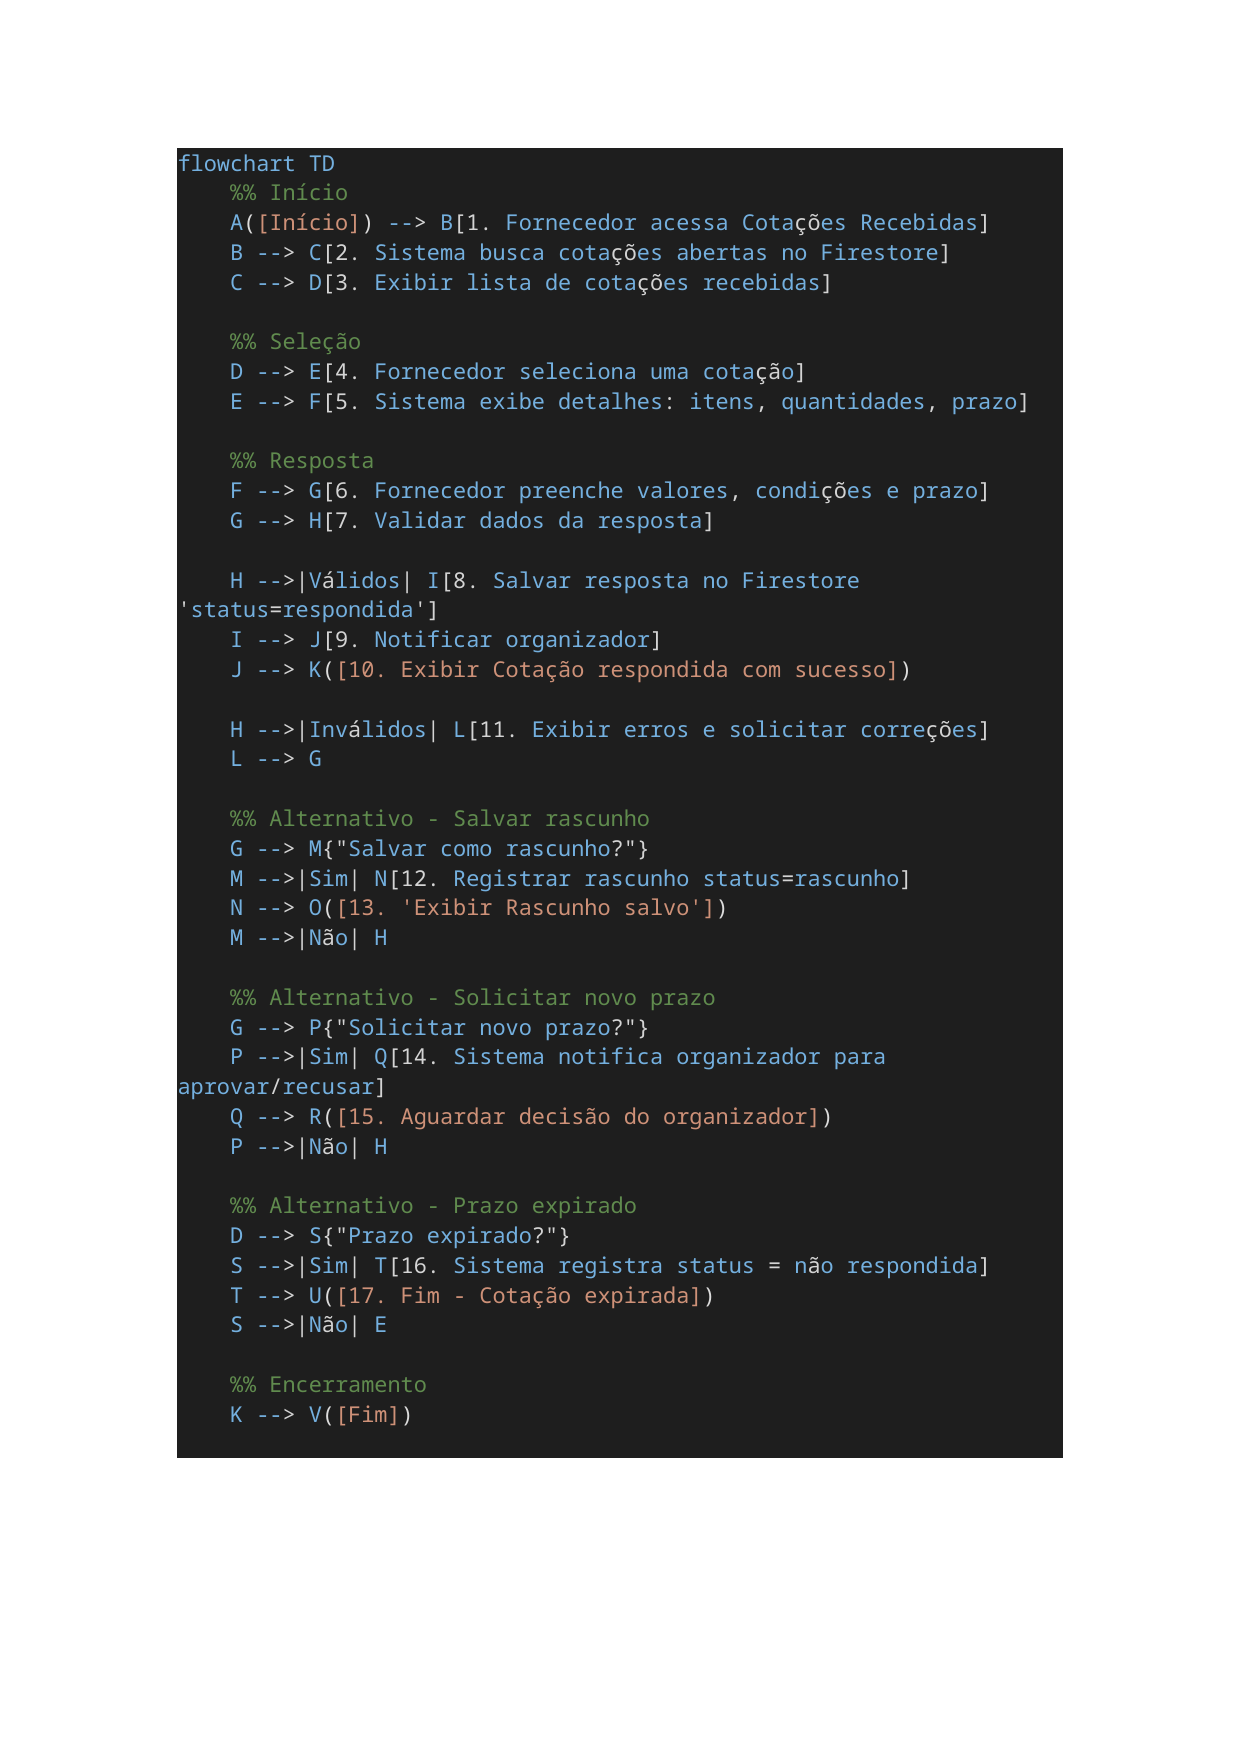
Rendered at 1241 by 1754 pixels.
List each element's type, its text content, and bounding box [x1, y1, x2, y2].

text H -->|Válidos| I[8. Salvar resposta no Firestore 'status=respondida'] [177, 565, 1063, 624]
text P -->|Sim| Q[14. Sistema notifica organizador para aprovar/recusar] [177, 1041, 1063, 1101]
text %% Seleção [177, 326, 1063, 356]
text %% Início [177, 177, 1063, 207]
text %% Encerramento [177, 1369, 1063, 1399]
text D --> E[4. Fornecedor seleciona uma cotação] [177, 356, 1063, 386]
text M -->|Não| H [177, 922, 1063, 952]
text %% Alternativo - Salvar rascunho [177, 803, 1063, 833]
text J --> K([10. Exibir Cotação respondida com sucesso]) [177, 654, 1063, 684]
text flowchart TD [177, 148, 1063, 177]
text S -->|Não| E [177, 1309, 1063, 1339]
text T --> U([17. Fim - Cotação expirada]) [177, 1280, 1063, 1309]
text C --> D[3. Exibir lista de cotações recebidas] [177, 267, 1063, 297]
text Q --> R([15. Aguardar decisão do organizador]) [177, 1101, 1063, 1131]
text D --> S{"Prazo expirado?"} [177, 1220, 1063, 1250]
text F --> G[6. Fornecedor preenche valores, condições e prazo] [177, 475, 1063, 505]
text B --> C[2. Sistema busca cotações abertas no Firestore] [177, 237, 1063, 267]
text %% Alternativo - Prazo expirado [177, 1190, 1063, 1220]
text L --> G [177, 743, 1063, 773]
text A([Início]) --> B[1. Fornecedor acessa Cotações Recebidas] [177, 207, 1063, 237]
text G --> P{"Solicitar novo prazo?"} [177, 1012, 1063, 1041]
text G --> M{"Salvar como rascunho?"} [177, 833, 1063, 863]
text M -->|Sim| N[12. Registrar rascunho status=rascunho] [177, 863, 1063, 892]
text H -->|Inválidos| L[11. Exibir erros e solicitar correções] [177, 714, 1063, 743]
text E --> F[5. Sistema exibe detalhes: itens, quantidades, prazo] [177, 386, 1063, 416]
text K --> V([Fim]) [177, 1399, 1063, 1429]
text %% Resposta [177, 446, 1063, 475]
text S -->|Sim| T[16. Sistema registra status = não respondida] [177, 1250, 1063, 1280]
text G --> H[7. Validar dados da resposta] [177, 505, 1063, 535]
text N --> O([13. 'Exibir Rascunho salvo']) [177, 892, 1063, 922]
text P -->|Não| H [177, 1131, 1063, 1161]
text %% Alternativo - Solicitar novo prazo [177, 982, 1063, 1012]
text I --> J[9. Notificar organizador] [177, 624, 1063, 654]
